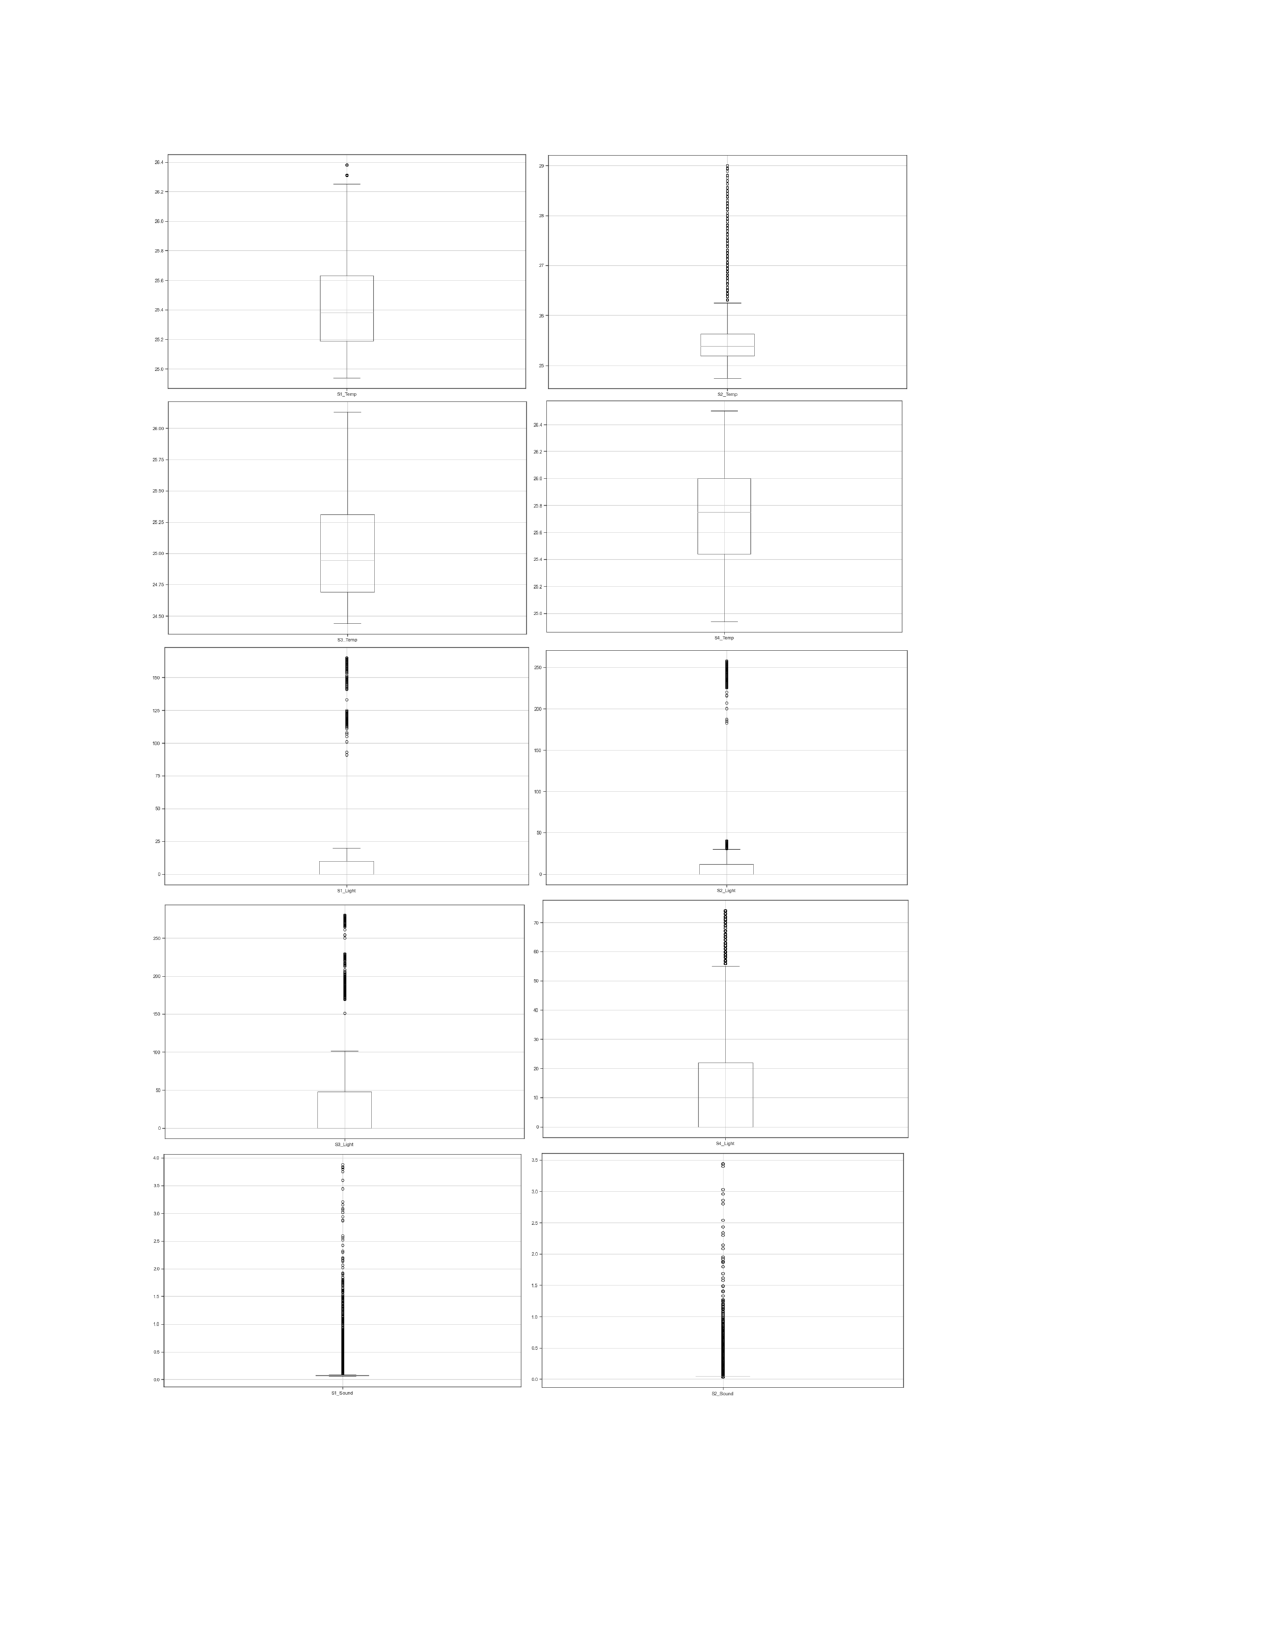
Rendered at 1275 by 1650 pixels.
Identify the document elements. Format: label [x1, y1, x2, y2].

picture [150, 150, 914, 1398]
